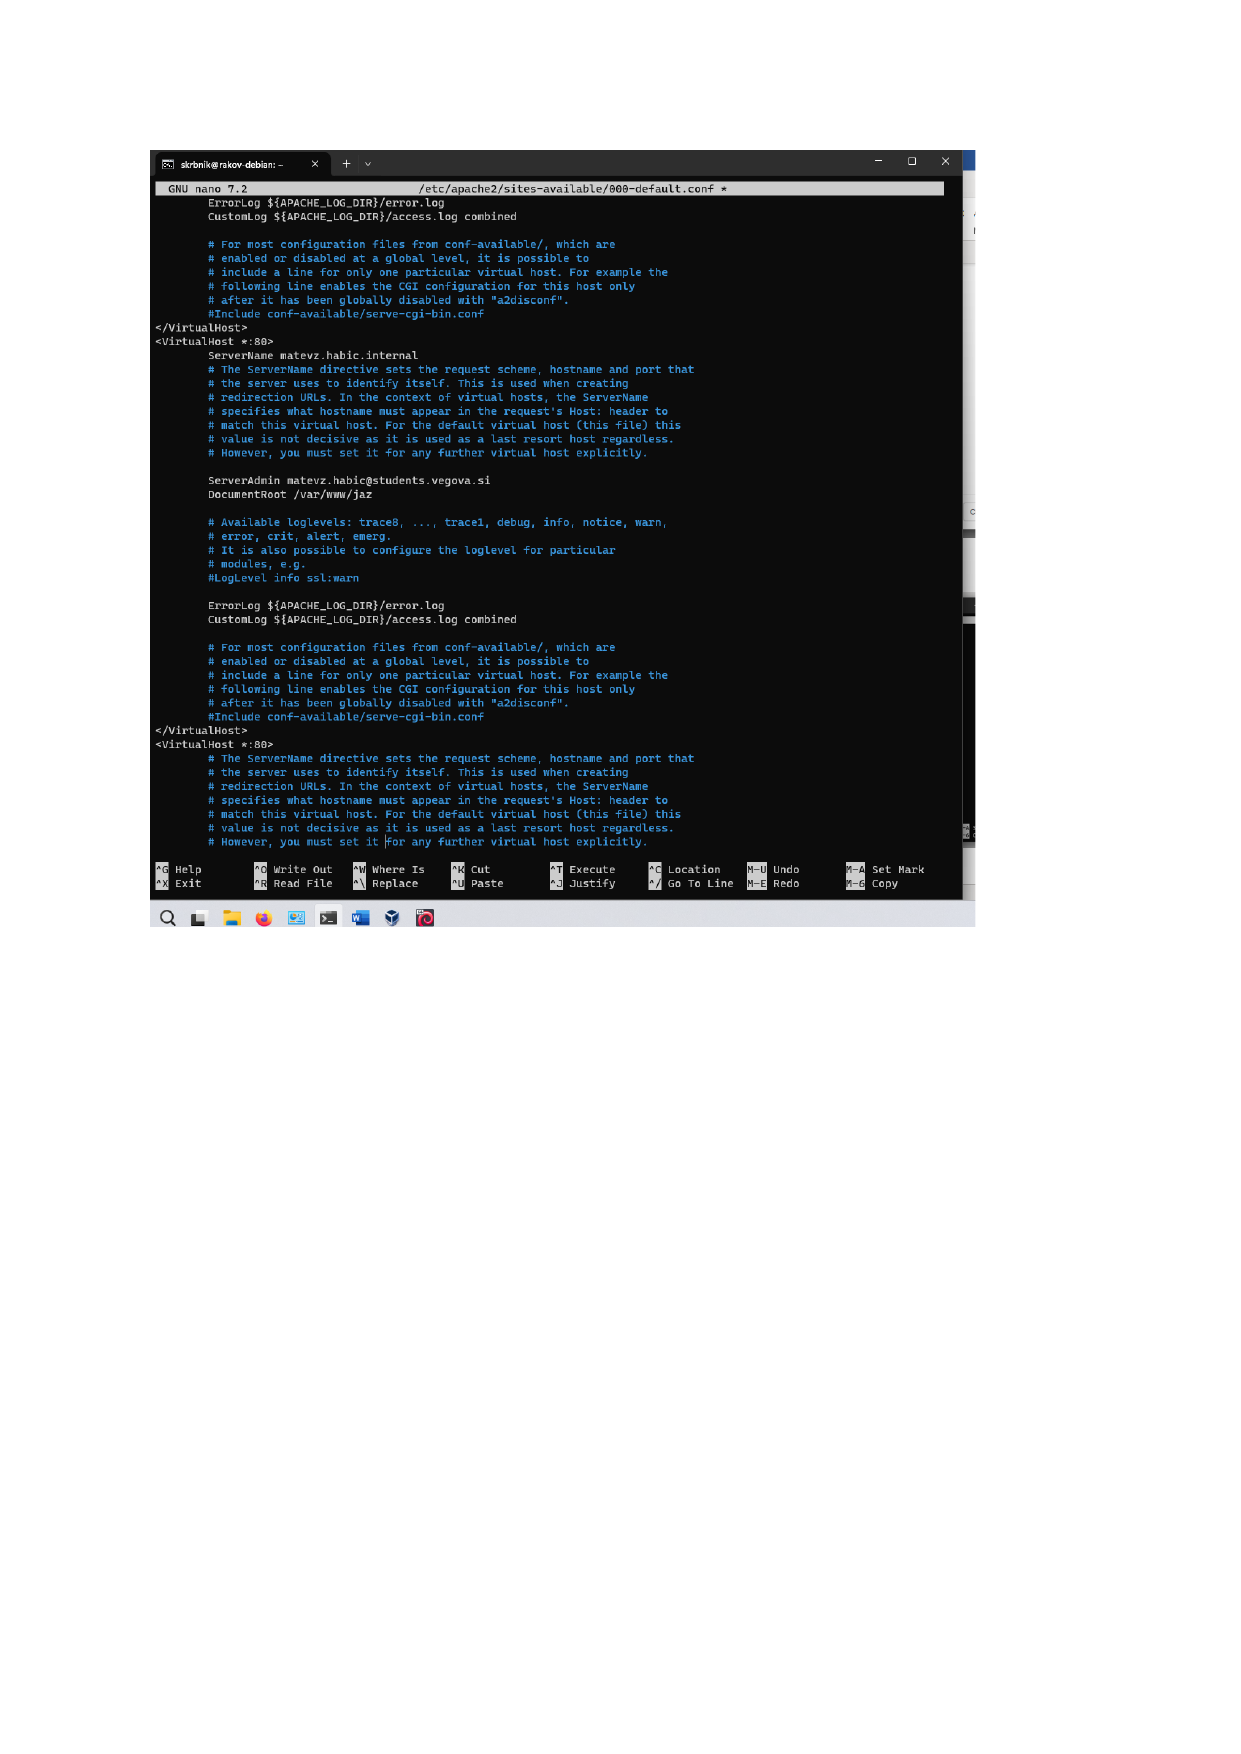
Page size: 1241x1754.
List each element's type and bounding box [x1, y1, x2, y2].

picture [150, 150, 976, 927]
